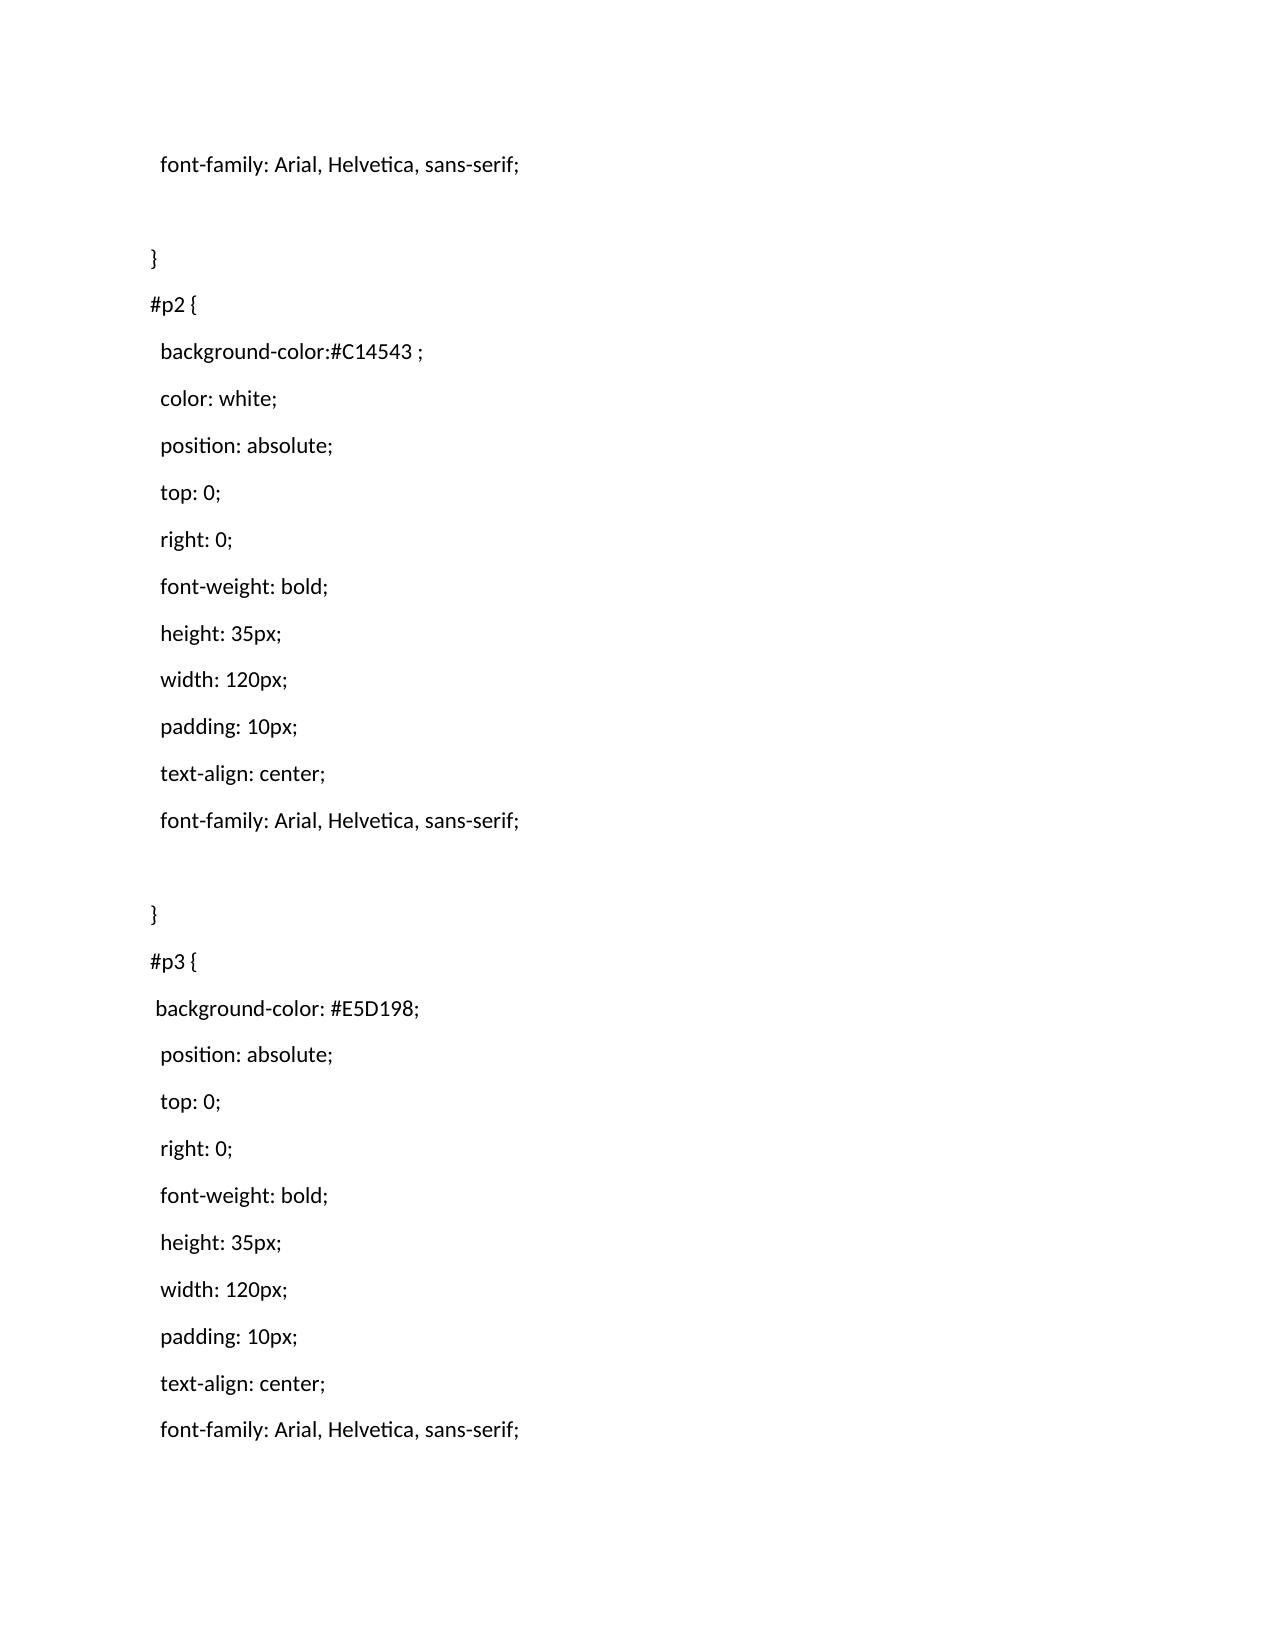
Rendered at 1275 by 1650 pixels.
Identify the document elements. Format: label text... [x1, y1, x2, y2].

text top: 0; [150, 1087, 1125, 1116]
text height: 35px; [150, 619, 1125, 647]
text padding: 10px; [150, 712, 1125, 741]
text text-align: center; [150, 1369, 1125, 1397]
text #p3 { [150, 947, 1125, 975]
text color: white; [150, 384, 1125, 412]
text } [150, 900, 1125, 928]
text width: 120px; [150, 1275, 1125, 1303]
text right: 0; [150, 1134, 1125, 1162]
text position: absolute; [150, 431, 1125, 459]
text font-family: Arial, Helvetica, sans-serif; [150, 806, 1125, 834]
text font-family: Arial, Helvetica, sans-serif; [150, 150, 1125, 178]
text #p2 { [150, 291, 1125, 319]
text } [150, 244, 1125, 272]
text width: 120px; [150, 666, 1125, 694]
text font-family: Arial, Helvetica, sans-serif; [150, 1416, 1125, 1444]
text top: 0; [150, 478, 1125, 506]
text height: 35px; [150, 1228, 1125, 1256]
text right: 0; [150, 525, 1125, 553]
text text-align: center; [150, 759, 1125, 787]
text font-weight: bold; [150, 572, 1125, 600]
text font-weight: bold; [150, 1181, 1125, 1209]
text background-color: #E5D198; [150, 994, 1125, 1022]
text background-color:#C14543 ; [150, 337, 1125, 366]
text padding: 10px; [150, 1322, 1125, 1350]
text position: absolute; [150, 1041, 1125, 1069]
